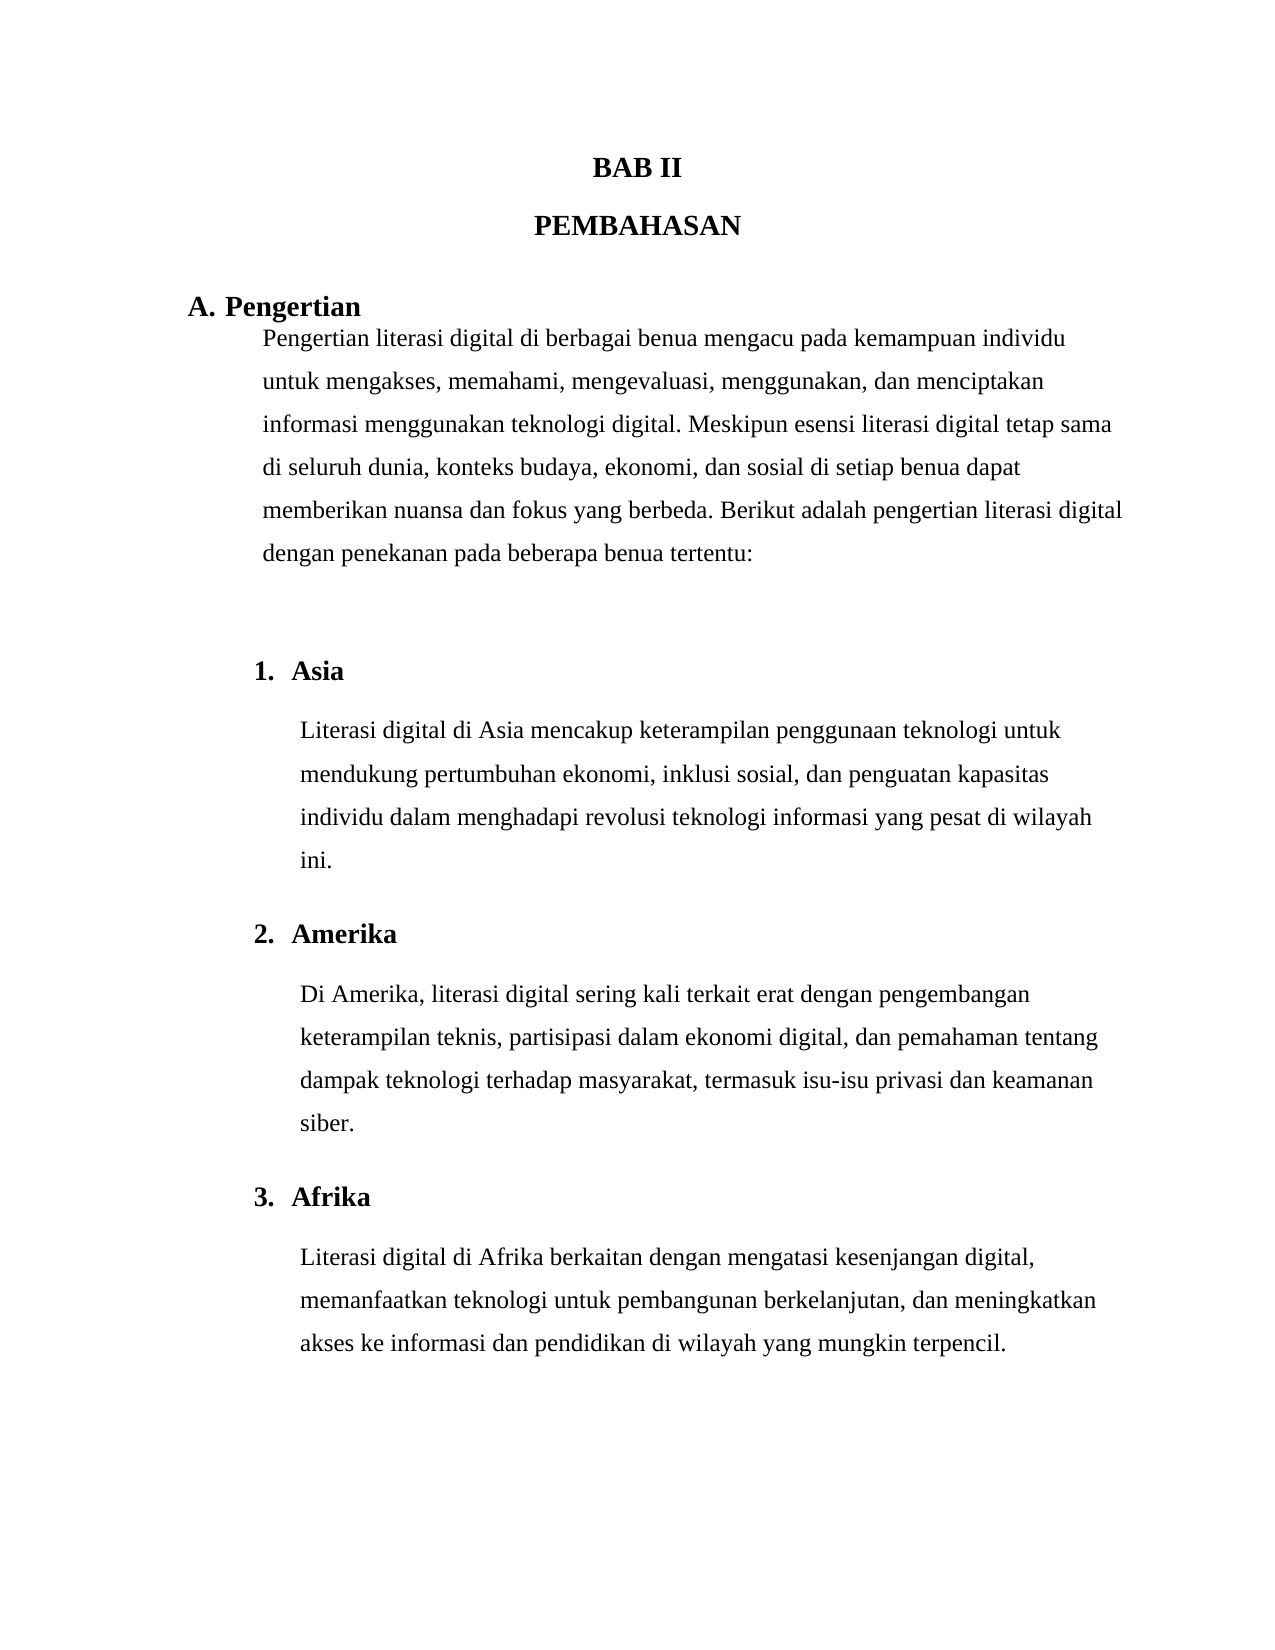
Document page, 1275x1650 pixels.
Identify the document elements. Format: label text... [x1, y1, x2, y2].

subtitle Pengertian [187, 289, 1125, 323]
list Literasi digital di Asia mencakup keterampilan penggunaan teknologi untuk mendukung pertumbuhan ekonomi, inklusi sosial, dan penguatan kapasitas individu dalam menghadapi revolusi teknologi informasi yang pesat di wilayah ini. [300, 716, 1125, 874]
subtitle PEMBAHASAN [150, 208, 1125, 242]
subtitle Amerika [253, 917, 1125, 949]
subtitle Afrika [253, 1180, 1125, 1213]
list Di Amerika, literasi digital sering kali terkait erat dengan pengembangan keterampilan teknis, partisipasi dalam ekonomi digital, dan pemahaman tentang dampak teknologi terhadap masyarakat, termasuk isu-isu privasi dan keamanan siber. [300, 979, 1125, 1137]
list Literasi digital di Afrika berkaitan dengan mengatasi kesenjangan digital, memanfaatkan teknologi untuk pembangunan berkelanjutan, dan meningkatkan akses ke informasi dan pendidikan di wilayah yang mungkin terpencil. [300, 1242, 1125, 1357]
subtitle BAB II [150, 150, 1125, 183]
list Pengertian literasi digital di berbagai benua mengacu pada kemampuan individu untuk mengakses, memahami, mengevaluasi, menggunakan, dan menciptakan informasi menggunakan teknologi digital. Meskipun esensi literasi digital tetap sama di seluruh dunia, konteks budaya, ekonomi, dan sosial di setiap benua dapat memberikan nuansa dan fokus yang berbeda. Berikut adalah pengertian literasi digital dengan penekanan pada beberapa benua tertentu: [262, 323, 1125, 567]
subtitle Asia [253, 654, 1125, 686]
